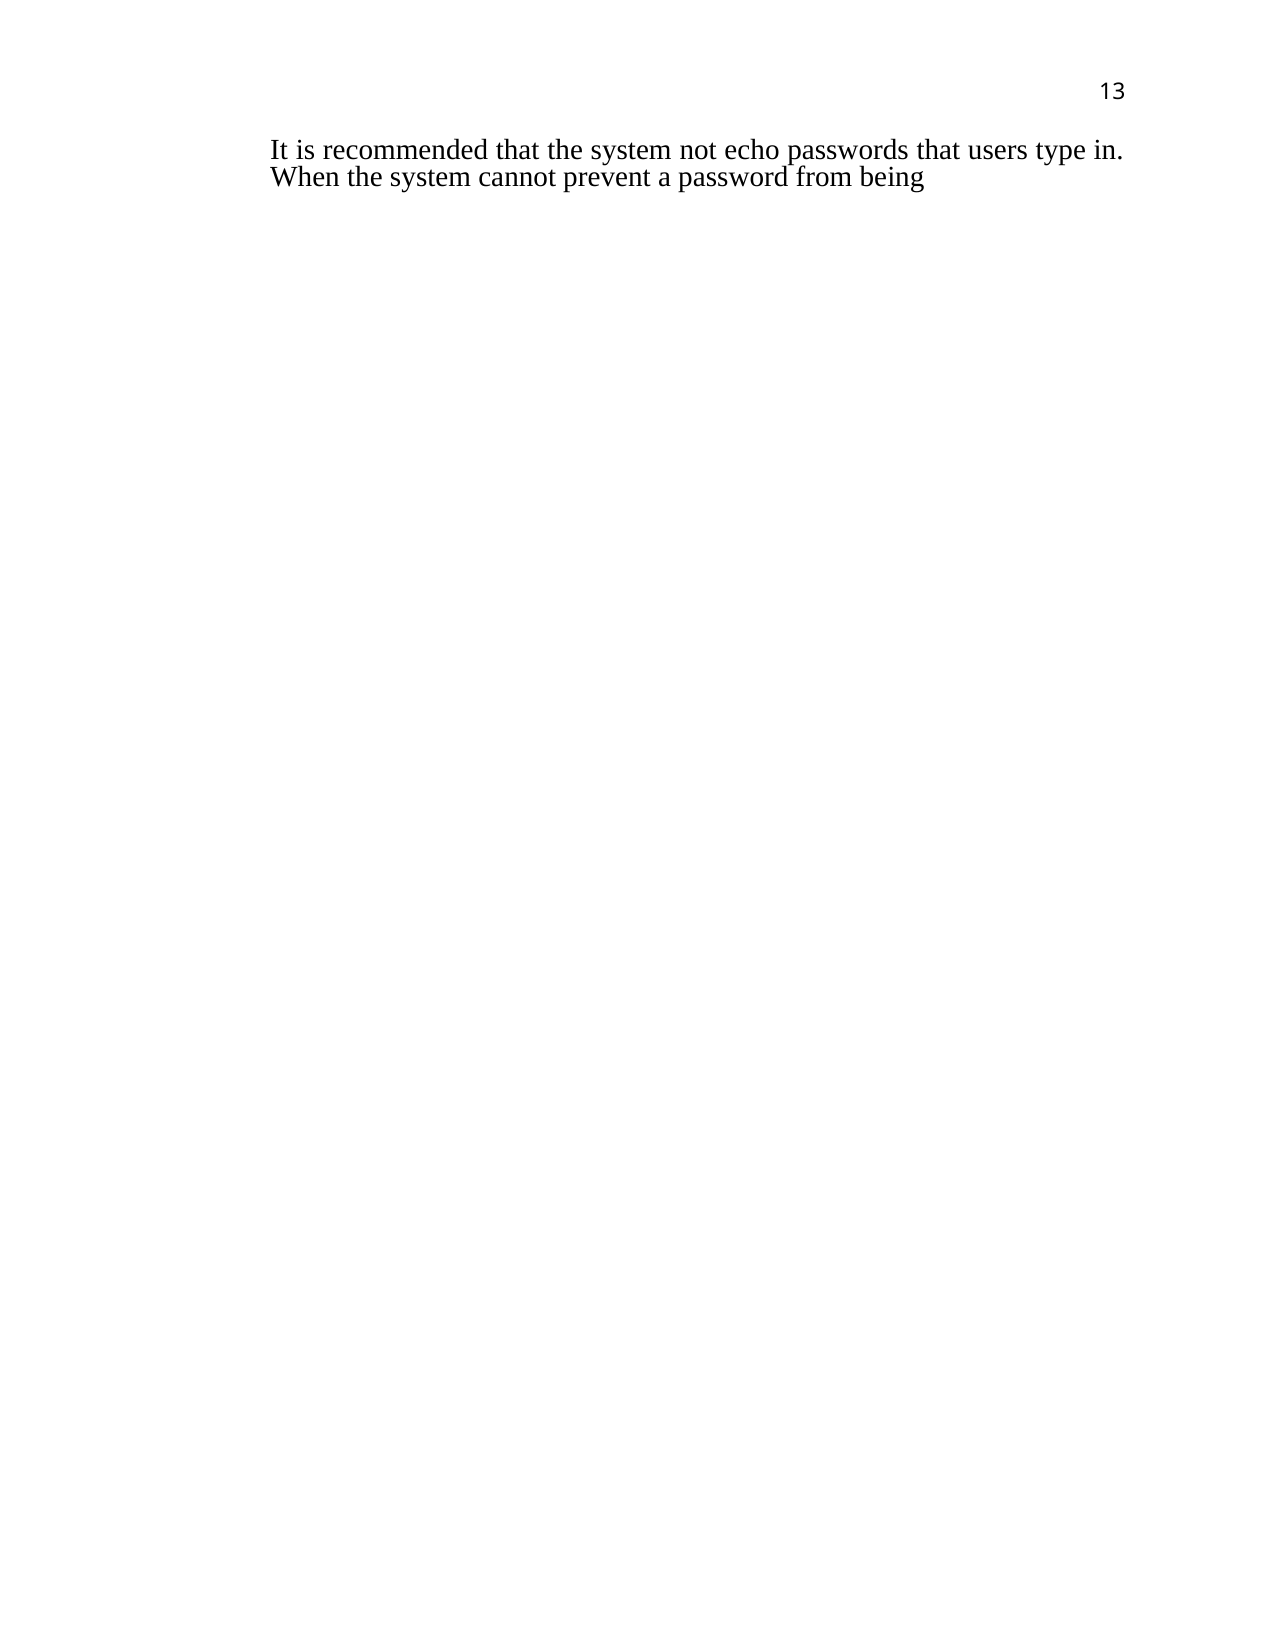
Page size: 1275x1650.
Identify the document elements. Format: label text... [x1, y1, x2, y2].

text It is recommended that the system not echo passwords that users type in. When the system cannot prevent a password from being [270, 137, 1125, 192]
